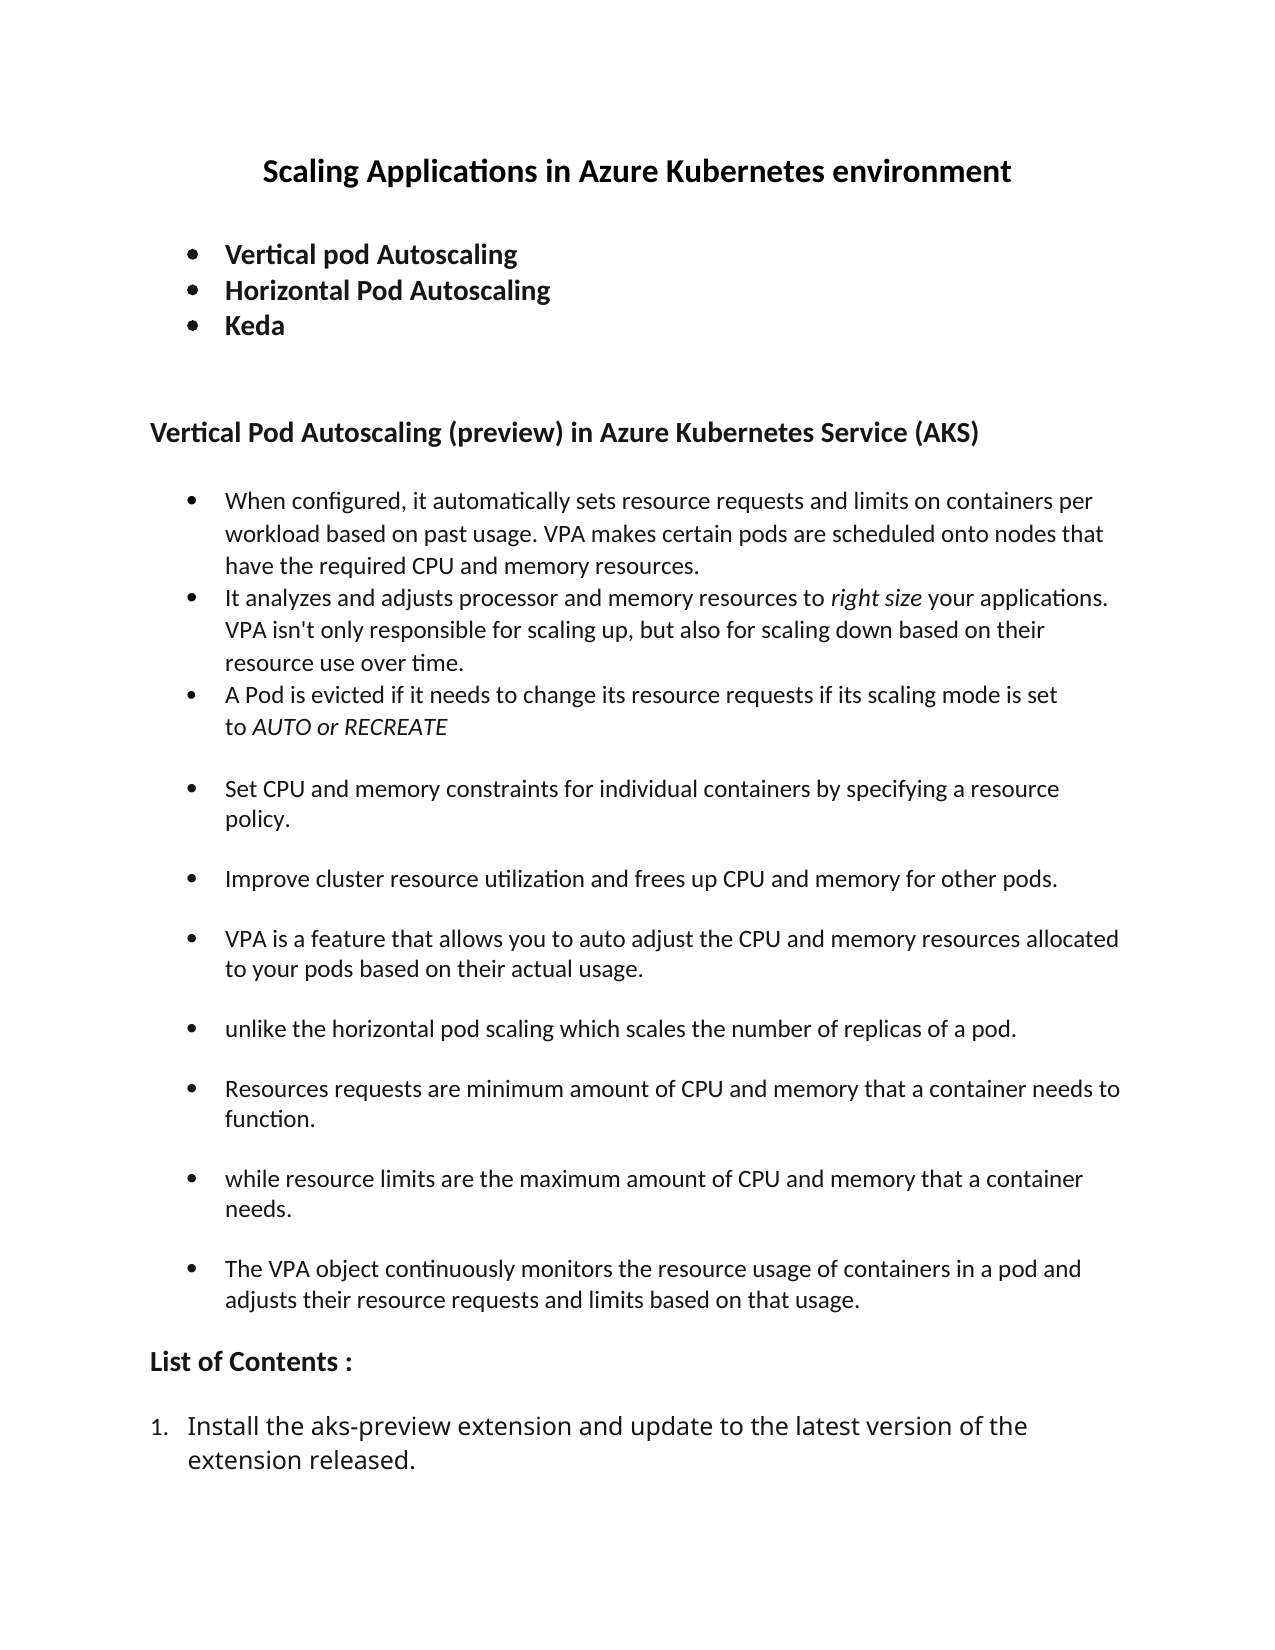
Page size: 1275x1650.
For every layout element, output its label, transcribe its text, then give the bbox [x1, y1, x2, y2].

list Vertical pod Autoscaling [187, 236, 1125, 272]
text Vertical Pod Autoscaling (preview) in Azure Kubernetes Service (AKS) [150, 414, 1125, 450]
list Install the aks-preview extension and update to the latest version of the extension released. [416, 1408, 1125, 1476]
list Set CPU and memory constraints for individual containers by specifying a resource policy. [187, 773, 1125, 834]
text List of Contents : [150, 1343, 1125, 1379]
list Horizontal Pod Autoscaling [187, 272, 1125, 307]
list When configured, it automatically sets resource requests and limits on containers per workload based on past usage. VPA makes certain pods are scheduled onto nodes that have the required CPU and memory resources. [187, 486, 1125, 581]
list Keda [187, 307, 1125, 343]
list unlike the horizontal pod scaling which scales the number of replicas of a pod. [187, 1013, 1125, 1044]
text Scaling Applications in Azure Kubernetes environment [150, 150, 1125, 191]
list It analyzes and adjusts processor and memory resources to right size your applications. VPA isn't only responsible for scaling up, but also for scaling down based on their resource use over time. [187, 582, 1125, 677]
list A Pod is evicted if it needs to change its resource requests if its scaling mode is set to AUTO or RECREATE [187, 679, 1125, 742]
list The VPA object continuously monitors the resource usage of containers in a pod and adjusts their resource requests and limits based on that usage. [187, 1253, 1125, 1314]
list Improve cluster resource utilization and frees up CPU and memory for other pods. [187, 863, 1125, 894]
list VPA is a feature that allows you to auto adjust the CPU and memory resources allocated to your pods based on their actual usage. [187, 923, 1125, 984]
list Resources requests are minimum amount of CPU and memory that a container needs to function. [187, 1073, 1125, 1134]
list while resource limits are the maximum amount of CPU and memory that a container needs. [187, 1163, 1125, 1224]
